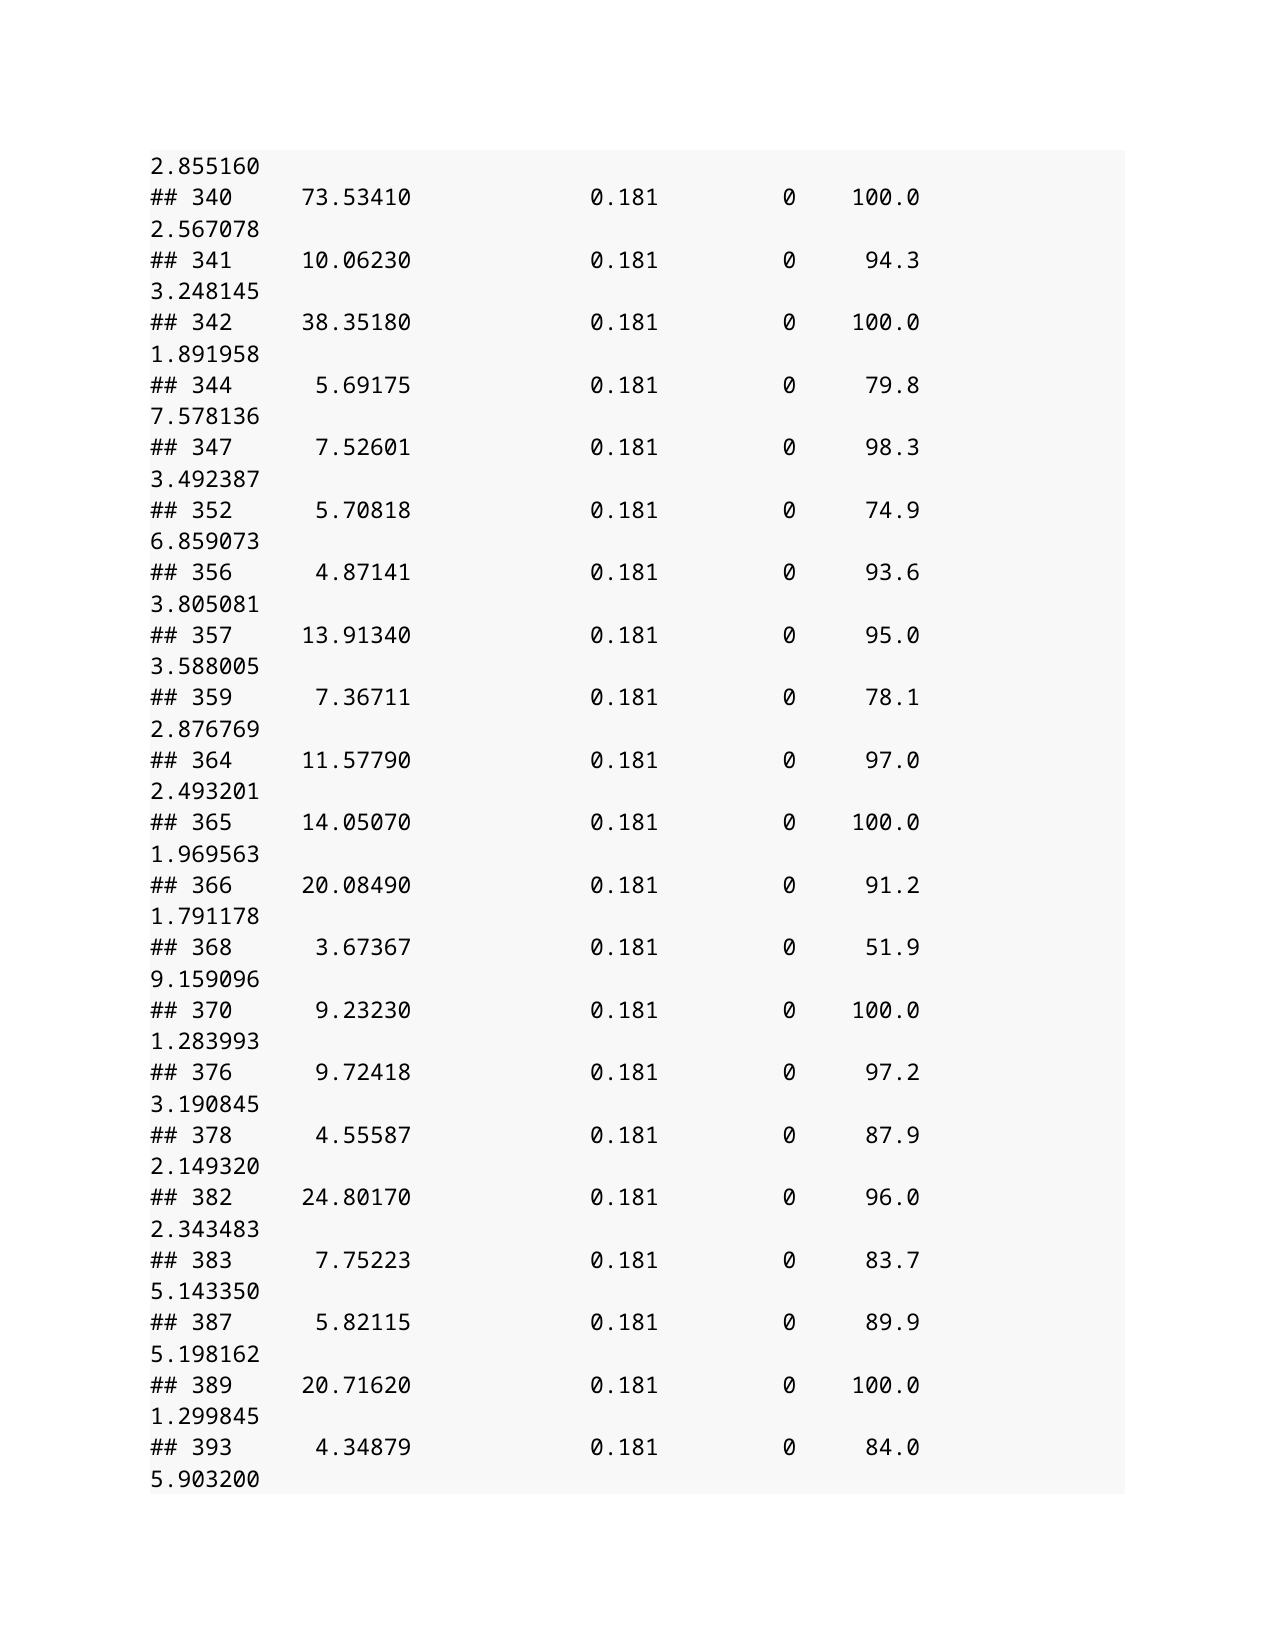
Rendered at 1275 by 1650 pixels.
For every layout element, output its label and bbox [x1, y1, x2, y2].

text [150, 150, 1125, 1494]
